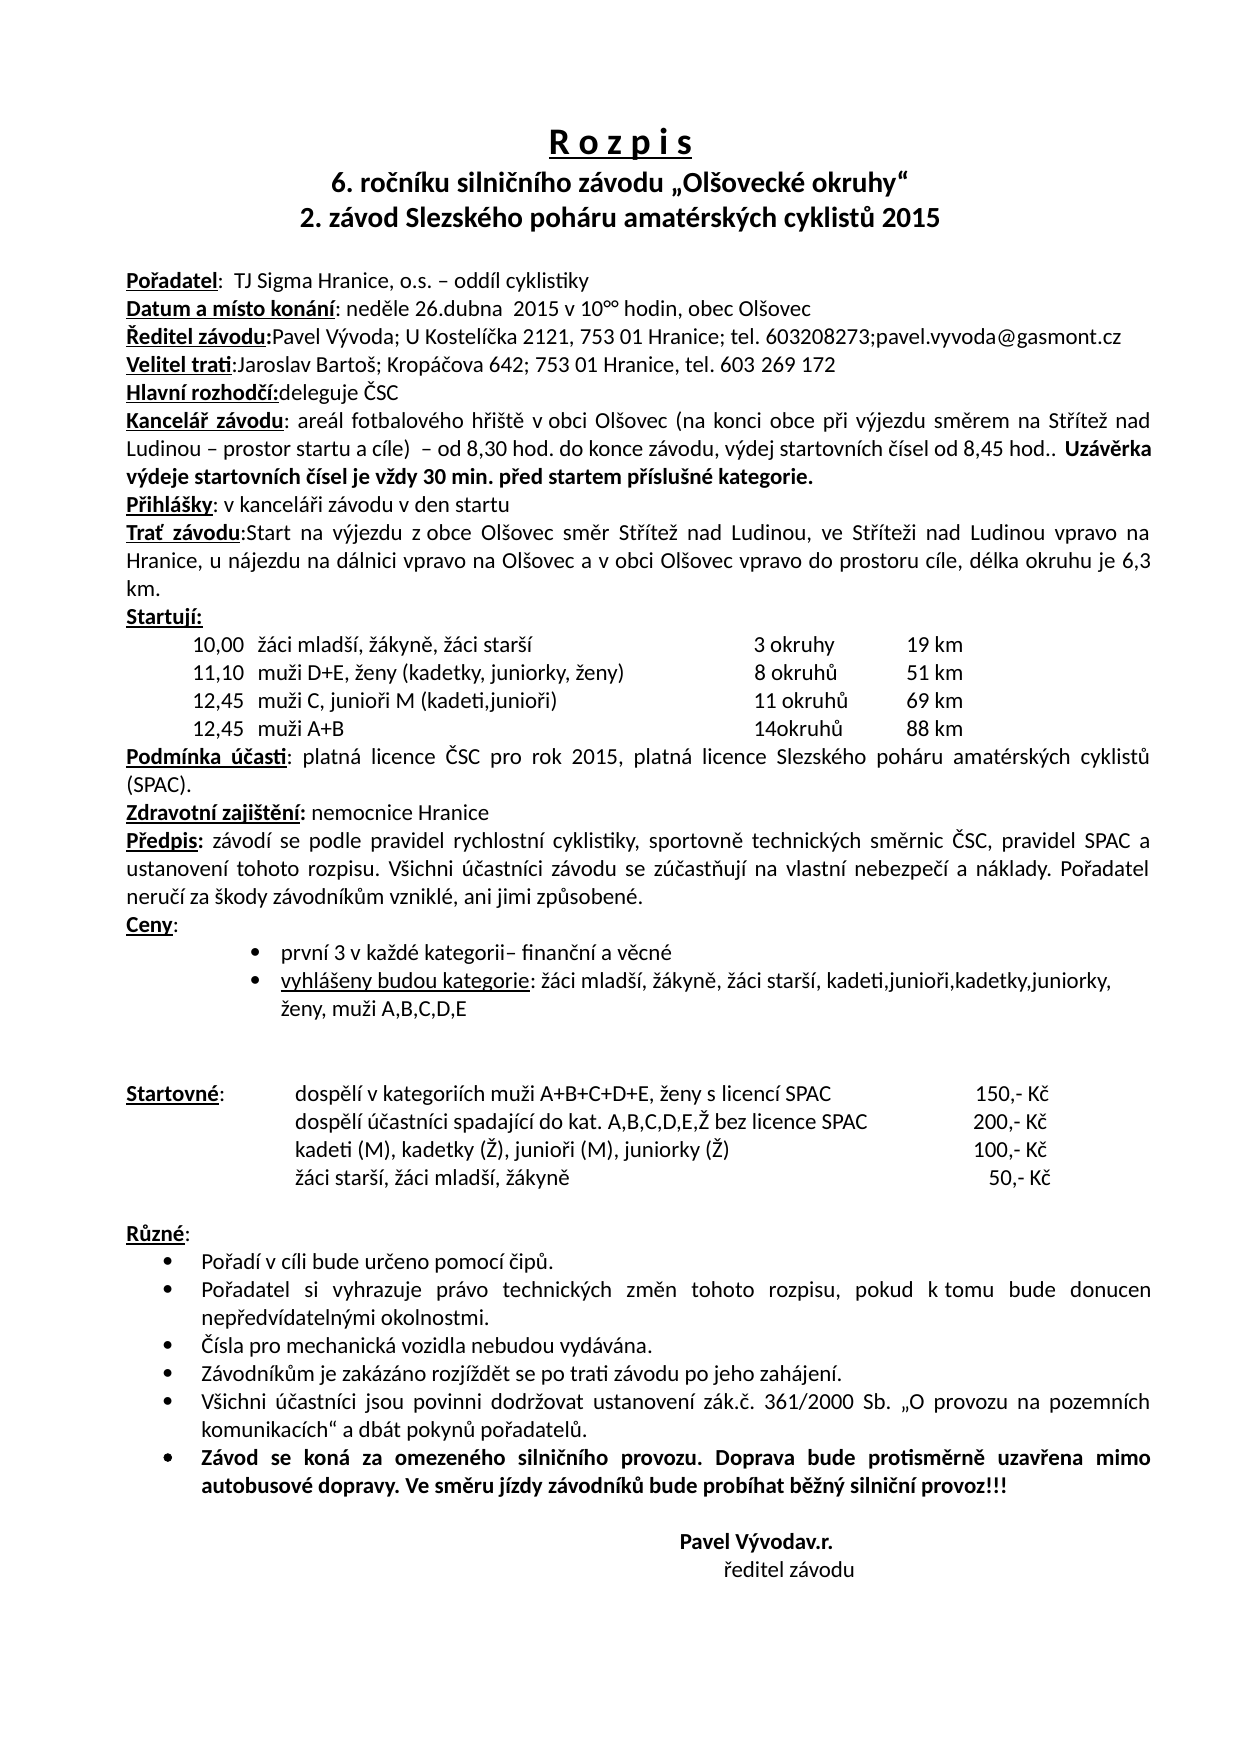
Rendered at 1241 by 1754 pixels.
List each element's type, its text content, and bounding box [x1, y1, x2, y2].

text kadeti (M), kadetky (Ž), junioři (M), juniorky (Ž) 100,- Kč [126, 1135, 1152, 1163]
text Ředitel závodu:Pavel Vývoda; U Kostelíčka 2121, 753 01 Hranice; tel. 603208273;pavel.vyvoda@gasmont.cz [126, 322, 1152, 350]
text 6. ročníku silničního závodu „Olšovecké okruhy“ [89, 164, 1152, 199]
text Velitel trati:Jaroslav Bartoš; Kropáčova 642; 753 01 Hranice, tel. 603 269 172 [126, 350, 1152, 378]
text 2. závod Slezského poháru amatérských cyklistů 2015 [89, 199, 1152, 235]
text Podmínka účasti: platná licence ČSC pro rok 2015, platná licence Slezského poháru amatérských cyklistů (SPAC). [126, 742, 1152, 798]
text Předpis: závodí se podle pravidel rychlostní cyklistiky, sportovně technických směrnic ČSC, pravidel SPAC a ustanovení tohoto rozpisu. Všichni účastníci závodu se zúčastňují na vlastní nebezpečí a náklady. Pořadatel neručí za škody závodníkům vzniklé, ani jimi způsobené. [126, 826, 1152, 910]
list Závod se koná za omezeného silničního provozu. Doprava bude protisměrně uzavřena mimo autobusové dopravy. Ve směru jízdy závodníků bude probíhat běžný silniční provoz!!! [164, 1443, 1152, 1499]
text Trať závodu:Start na výjezdu z obce Olšovec směr Střítež nad Ludinou, ve Stříteži nad Ludinou vpravo na Hranice, u nájezdu na dálnici vpravo na Olšovec a v obci Olšovec vpravo do prostoru cíle, délka okruhu je 6,3 km. [126, 518, 1152, 602]
text Startovné: dospělí v kategoriích muži A+B+C+D+E, ženy s licencí SPAC 150,- Kč [126, 1079, 1152, 1107]
list vyhlášeny budou kategorie: žáci mladší, žákyně, žáci starší, kadeti,junioři,kadetky,juniorky, ženy, muži A,B,C,D,E [251, 966, 1152, 1022]
text Pavel Vývodav.r. [606, 1527, 1152, 1555]
text Zdravotní zajištění: nemocnice Hranice [126, 798, 1152, 826]
text 11,10 muži D+E, ženy (kadetky, juniorky, ženy) 8 okruhů 51 km [126, 658, 1152, 686]
text Startují: [126, 602, 1152, 630]
list Pořadatel si vyhrazuje právo technických změn tohoto rozpisu, pokud k tomu bude donucen nepředvídatelnými okolnostmi. [164, 1275, 1152, 1331]
text Datum a místo konání: neděle 26.dubna 2015 v 10°° hodin, obec Olšovec [126, 294, 1152, 322]
text Různé: [126, 1219, 1152, 1247]
title R o z p i s [89, 118, 1152, 164]
text Kancelář závodu: areál fotbalového hřiště v obci Olšovec (na konci obce při výjezdu směrem na Střítež nad Ludinou – prostor startu a cíle) – od 8,30 hod. do konce závodu, výdej startovních čísel od 8,45 hod.. Uzávěrka výdeje startovních čísel je vždy 30 min. před startem příslušné kategorie. [126, 406, 1152, 490]
text 12,45 muži A+B 14okruhů 88 km [126, 714, 1152, 742]
list Závodníkům je zakázáno rozjíždět se po trati závodu po jeho zahájení. [164, 1359, 1152, 1387]
list Pořadí v cíli bude určeno pomocí čipů. [164, 1247, 1152, 1275]
text žáci starší, žáci mladší, žákyně 50,- Kč [126, 1163, 1152, 1191]
text 12,45 muži C, junioři M (kadeti,junioři) 11 okruhů 69 km [126, 686, 1152, 714]
text Pořadatel: TJ Sigma Hranice, o.s. – oddíl cyklistiky [126, 266, 1152, 294]
list Všichni účastníci jsou povinni dodržovat ustanovení zák.č. 361/2000 Sb. „O provozu na pozemních komunikacích“ a dbát pokynů pořadatelů. [164, 1387, 1152, 1443]
text 10,00 žáci mladší, žákyně, žáci starší 3 okruhy 19 km [126, 630, 1152, 658]
text Hlavní rozhodčí:deleguje ČSC [126, 378, 1152, 406]
text ředitel závodu [89, 1555, 1152, 1583]
text dospělí účastníci spadající do kat. A,B,C,D,E,Ž bez licence SPAC 200,- Kč [126, 1107, 1152, 1135]
text Přihlášky: v kanceláři závodu v den startu [126, 490, 1152, 518]
text Ceny: [126, 910, 1152, 938]
list první 3 v každé kategorii– finanční a věcné [251, 938, 1152, 966]
list Čísla pro mechanická vozidla nebudou vydávána. [164, 1331, 1152, 1359]
